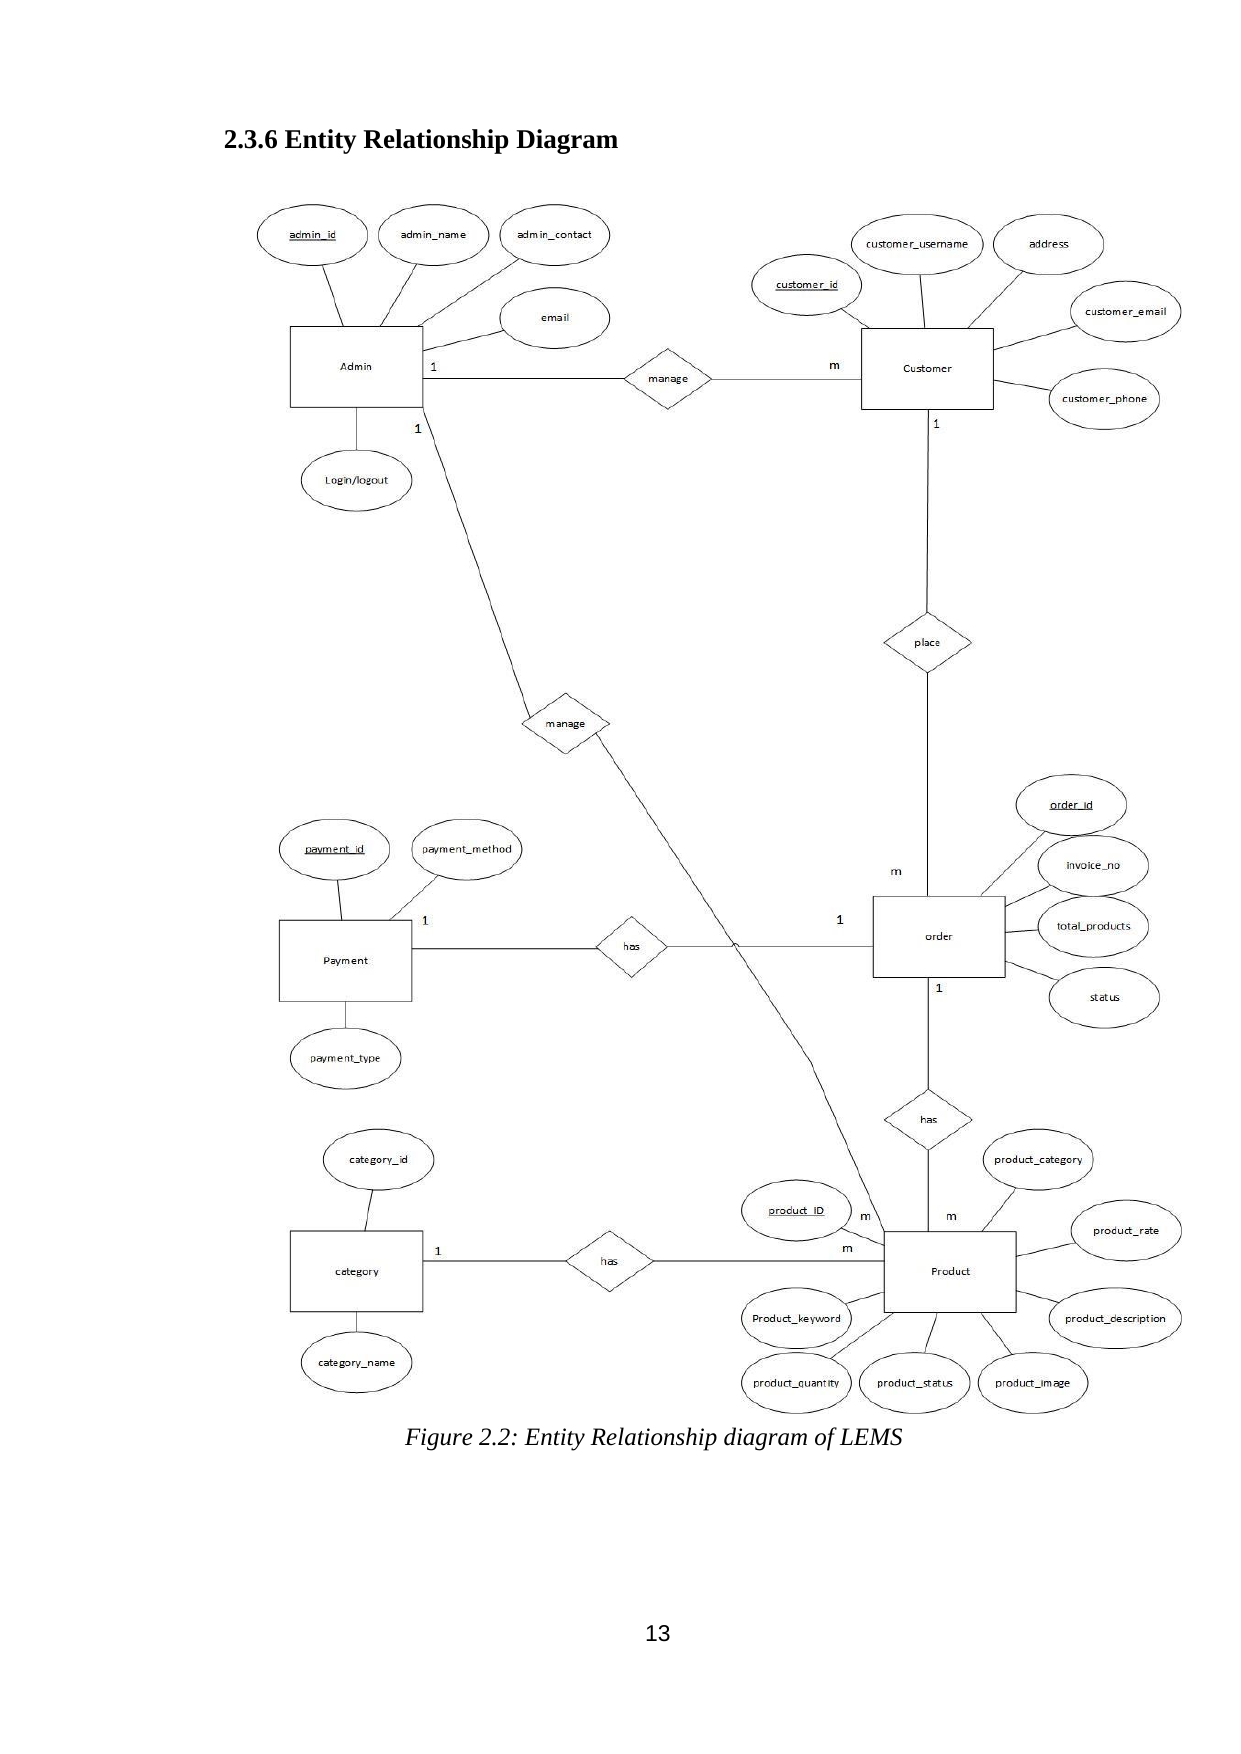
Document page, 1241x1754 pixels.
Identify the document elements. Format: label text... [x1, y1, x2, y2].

picture [256, 203, 1182, 1414]
subtitle 2.3.6 Entity Relationship Diagram [223, 123, 1090, 154]
text Figure 2.2: Entity Relationship diagram of LEMS [223, 1422, 1225, 1450]
